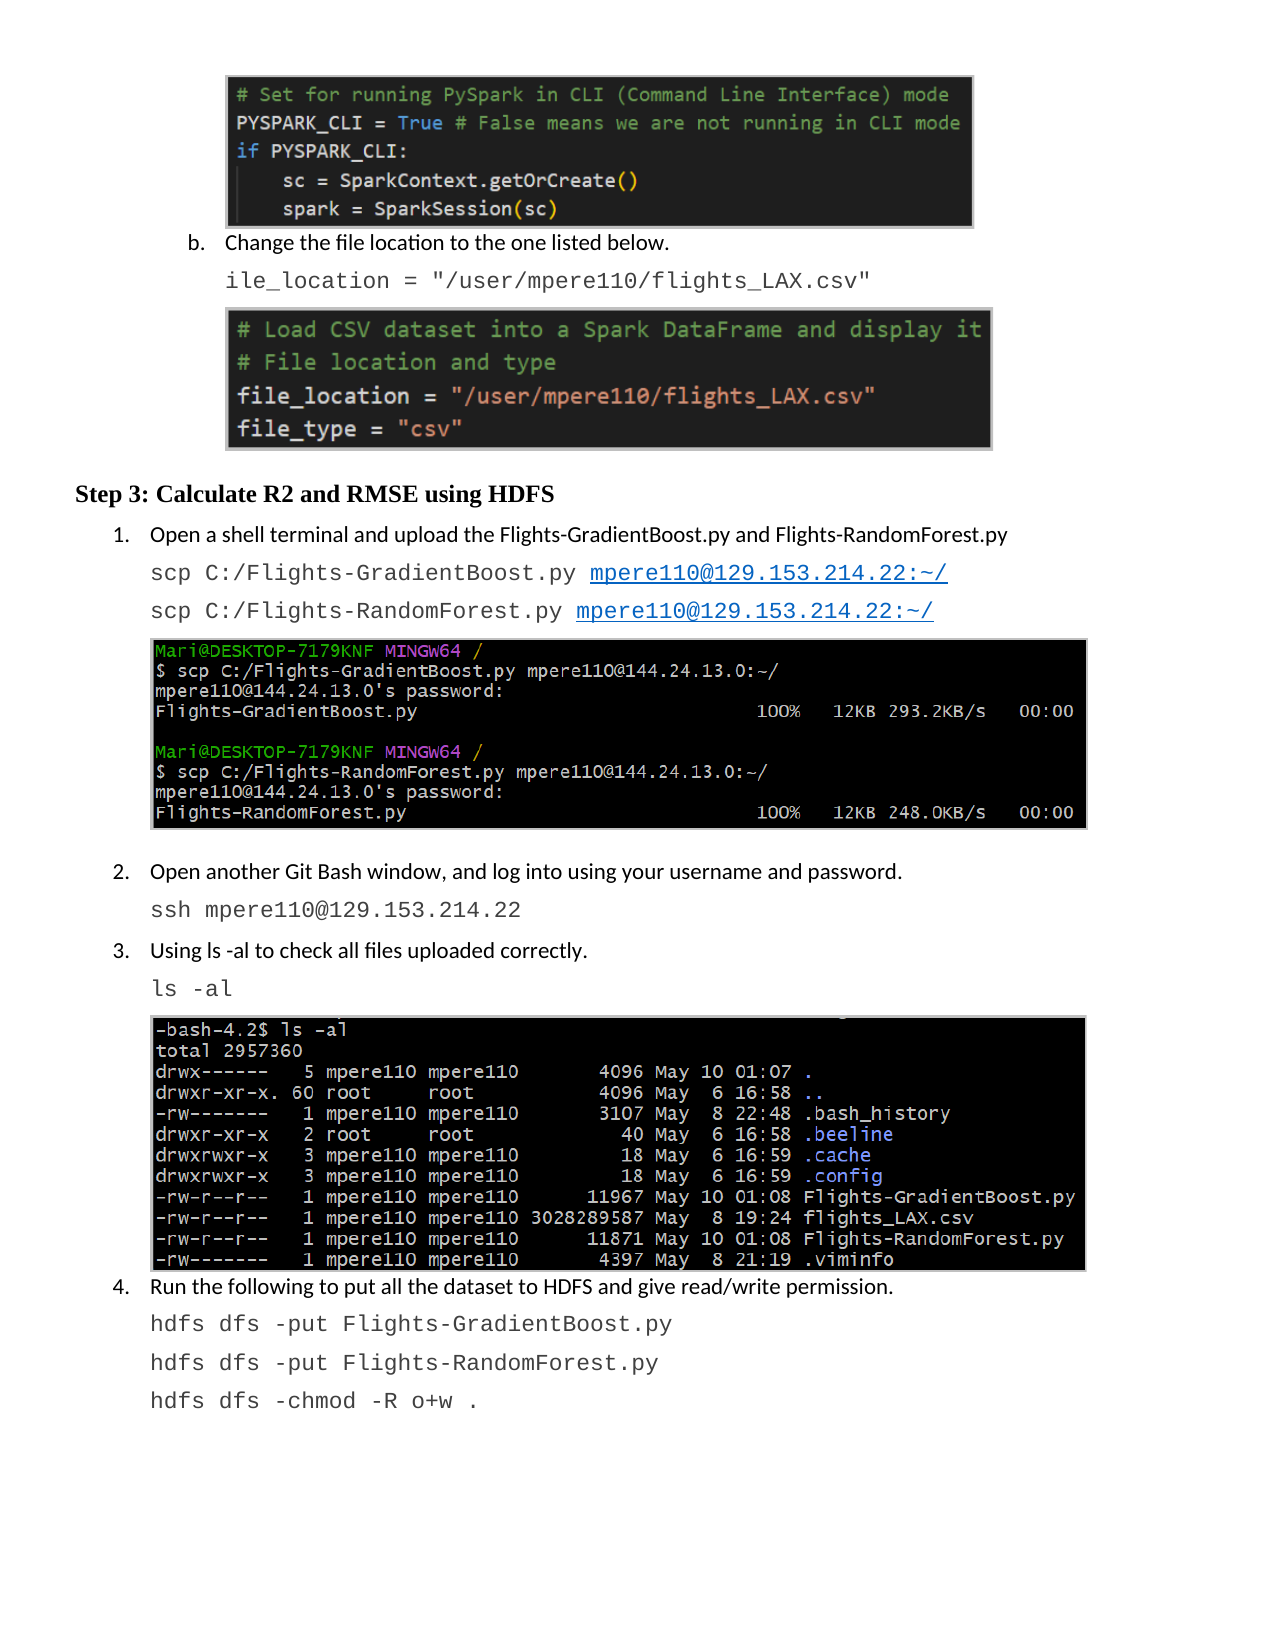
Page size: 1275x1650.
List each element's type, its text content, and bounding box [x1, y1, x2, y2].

picture [225, 307, 994, 451]
text hdfs dfs -chmod -R o+w . [150, 1389, 1110, 1415]
picture [150, 638, 1088, 830]
picture [225, 75, 975, 229]
list Open a shell terminal and upload the Flights-GradientBoost.py and Flights-RandomForest.py [112, 521, 1200, 549]
picture [150, 1015, 1087, 1272]
text hdfs dfs -put Flights-GradientBoost.py [150, 1312, 1110, 1338]
subtitle Step 3: Calculate R2 and RMSE using HDFS [75, 479, 1200, 508]
list Change the file location to the one listed below. [187, 228, 1200, 256]
text ls -al [150, 977, 1110, 1003]
text hdfs dfs -put Flights-RandomForest.py [150, 1351, 1110, 1377]
text ile_location = "/user/mpere110/flights_LAX.csv" [150, 269, 1110, 295]
list Using ls -al to check all files uploaded correctly. [112, 936, 1200, 964]
text scp C:/Flights-GradientBoost.py mpere110@129.153.214.22:~/ [150, 561, 1110, 587]
list Run the following to put all the dataset to HDFS and give read/write permission. [112, 1272, 1200, 1300]
text scp C:/Flights-RandomForest.py mpere110@129.153.214.22:~/ [150, 599, 1110, 626]
text ssh mpere110@129.153.214.22 [150, 898, 1110, 924]
list Open another Git Bash window, and log into using your username and password. [112, 857, 1200, 885]
